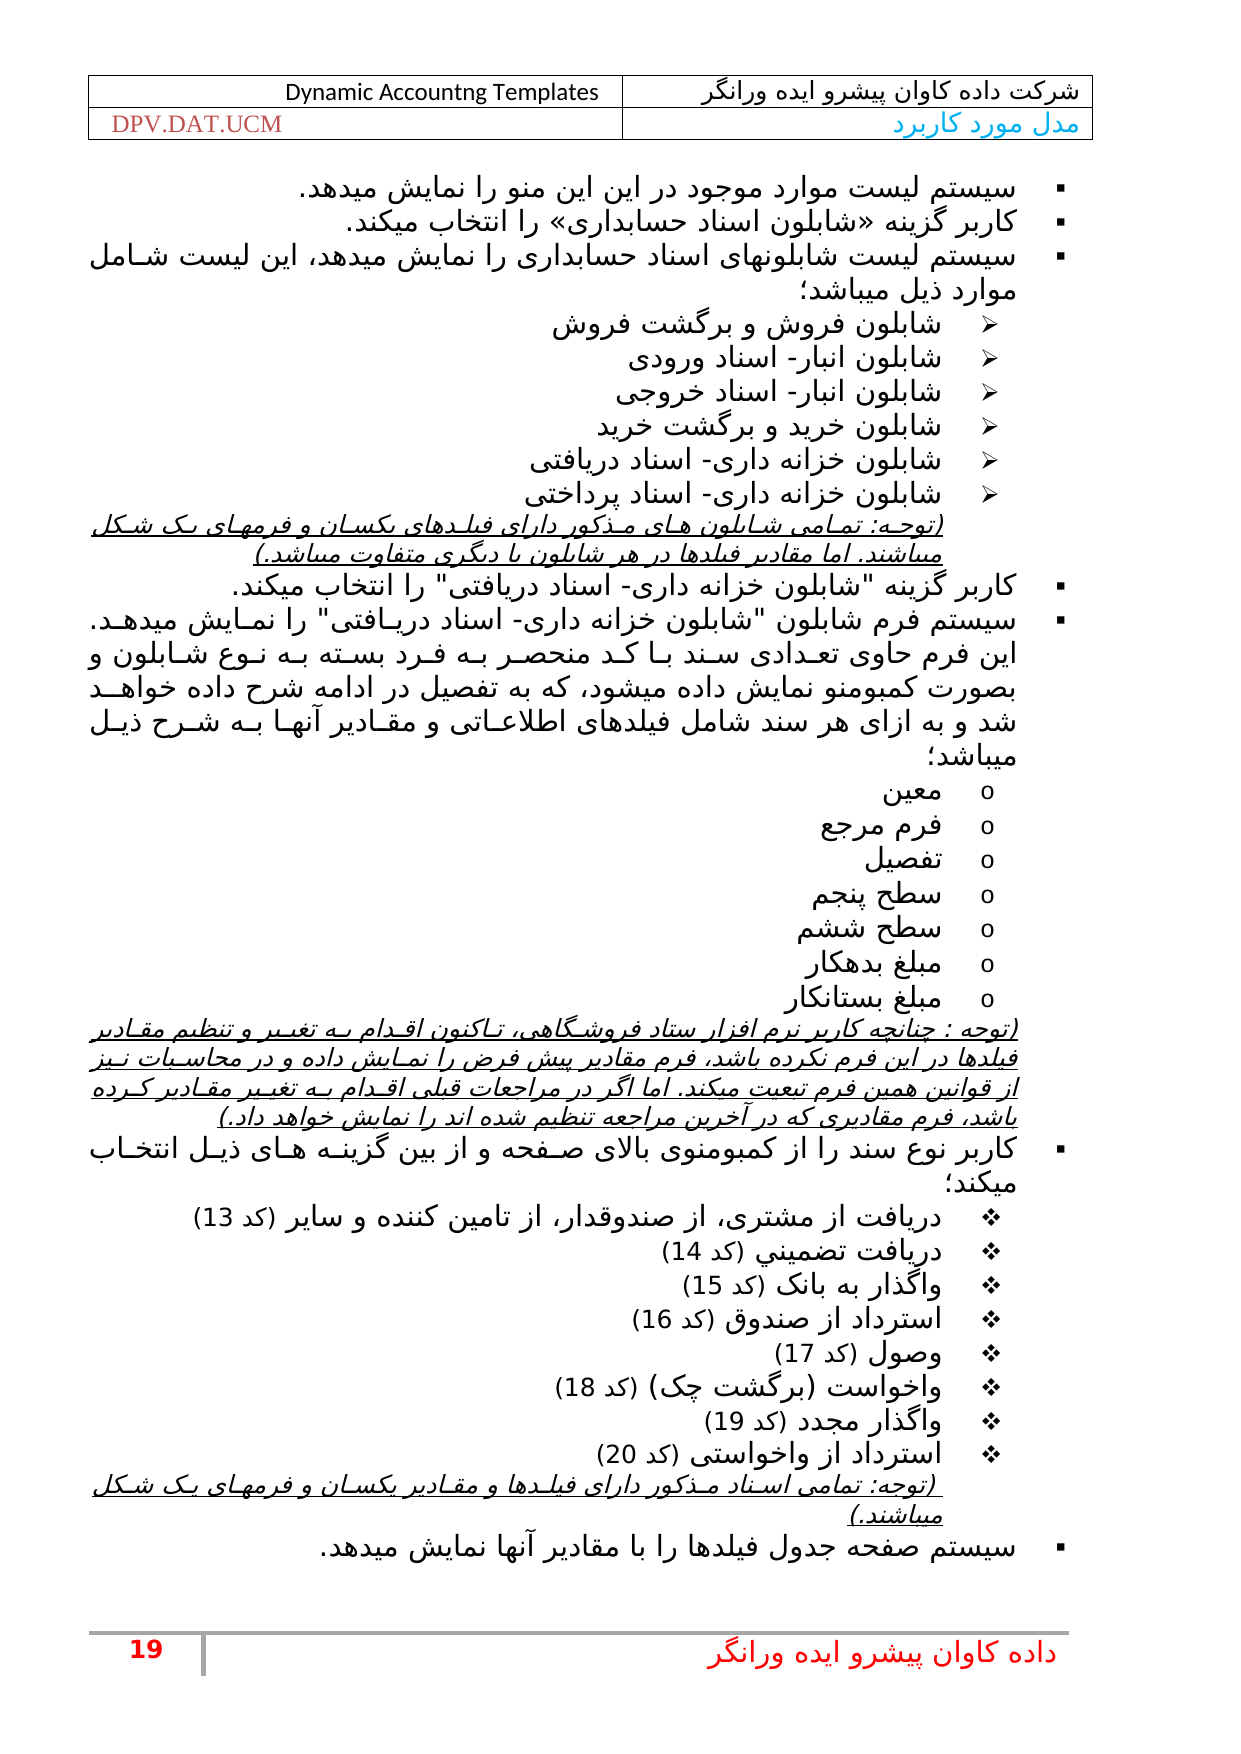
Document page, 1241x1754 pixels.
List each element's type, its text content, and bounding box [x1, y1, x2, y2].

list كاربر گزينه «شابلون اسناد حسابداری» را انتخاب ميكند. [89, 205, 1055, 239]
list سیستم فرم شابلون "شابلون خزانه داری- اسناد دریافتی" را نمایش میدهد. این فرم حاوی تعدادی سند با کد منحصر به فرد بسته به نوع شابلون و بصورت کمبومنو نمایش داده میشود، که به تفصیل در ادامه شرح داده خواهد شد و به ازای هر سند شامل فیلدهای اطلاعاتی و مقادیر آنها به شرح ذیل میباشد؛ [89, 603, 1055, 772]
list دریافت تضميني (کد 14) [89, 1233, 980, 1267]
list شابلون انبار- اسناد خروجی [89, 374, 980, 408]
list شابلون انبار- اسناد ورودی [89, 341, 980, 374]
list (توجه: تمامی شابلون های مذکور دارای فیلدهای یکسان و فرمهای یک شکل میباشند. اما مقادیر فیلدها در هر شابلون با دیگری متفاوت میباشد.) [89, 510, 942, 569]
list شابلون خزانه داری- اسناد دریافتی [89, 442, 980, 476]
list سطح پنجم [89, 876, 980, 911]
list وصول (کد 17) [89, 1335, 980, 1369]
list واخواست (برگشت چک) (کد 18) [89, 1369, 980, 1403]
list کاربر نوع سند را از کمبومنوی بالای صفحه و از بین گزینه های ذیل انتخاب میکند؛ [89, 1131, 1055, 1199]
list شابلون فروش و برگشت فروش [89, 307, 980, 341]
list سطح ششم [89, 911, 980, 945]
list (توجه : چنانچه کاربر نرم افزار ستاد فروشگاهی، تاکنون اقدام به تغییر و تنظیم مقادیر فیلدها در این فرم نکرده باشد، فرم مقادیر پیش فرض را نمایش داده و در محاسبات نیز از قوانین همین فرم تبعیت میکند. اما اگر در مراجعات قبلی اقدام به تغییر مقادیر کرده باشد، فرم مقادیری که در آخرین مراجعه تنظیم شده اند را نمایش خواهد داد.) [89, 1070, 1017, 1131]
list واگذار مجدد (کد 19) [89, 1403, 980, 1437]
list معین [89, 772, 980, 807]
list استرداد از صندوق (کد 16) [89, 1301, 980, 1335]
list شابلون خزانه داری- اسناد پرداختی [89, 476, 980, 510]
list سیستم لیست موارد موجود در این این منو را نمایش میدهد. [89, 171, 1055, 205]
list سيستم صفحه جدول فیلدها را با مقادیر آنها نمایش میدهد. [89, 1529, 1055, 1563]
list واگذار به بانک (کد 15) [89, 1267, 980, 1301]
list تفصیل [89, 842, 980, 876]
list سيستم لیست شابلونهای اسناد حسابداری را نمایش میدهد، این لیست شامل موارد ذیل میباشد؛ [89, 239, 1055, 307]
list (توجه : چنانچه کاربر نرم افزار ستاد فروشگاهی، تاکنون اقدام به تغییر و تنظیم مقادیر فیلدها در این فرم نکرده باشد، فرم مقادیر پیش فرض را نمایش داده و در محاسبات نیز از قوانین همین فرم تبعیت میکند. اما اگر در مراجعات قبلی اقدام به تغییر مقادیر کرده باشد، فرم مقادیری که در آخرین مراجعه تنظیم شده اند را نمایش خواهد داد.) [89, 1014, 1017, 1041]
list دریافت از مشتری، از صندوقدار، از تامین کننده و سایر (کد 13) [89, 1199, 980, 1233]
list شابلون خرید و برگشت خرید [89, 408, 980, 442]
list (توجه : چنانچه کاربر نرم افزار ستاد فروشگاهی، تاکنون اقدام به تغییر و تنظیم مقادیر فیلدها در این فرم نکرده باشد، فرم مقادیر پیش فرض را نمایش داده و در محاسبات نیز از قوانین همین فرم تبعیت میکند. اما اگر در مراجعات قبلی اقدام به تغییر مقادیر کرده باشد، فرم مقادیری که در آخرین مراجعه تنظیم شده اند را نمایش خواهد داد.) [89, 1041, 1017, 1070]
list فرم مرجع [89, 807, 980, 842]
list مبلغ بستانکار [89, 980, 980, 1014]
list استرداد از واخواستی (کد 20) [89, 1437, 980, 1471]
list کاربر گزینه "شابلون خزانه داری- اسناد دریافتی" را انتخاب میکند. [89, 569, 1055, 603]
list (توجه: تمامی اسناد مذکور دارای فیلدها و مقادیر یکسان و فرمهای یک شکل میباشند.) [89, 1471, 942, 1529]
list مبلغ بدهکار [89, 945, 980, 980]
